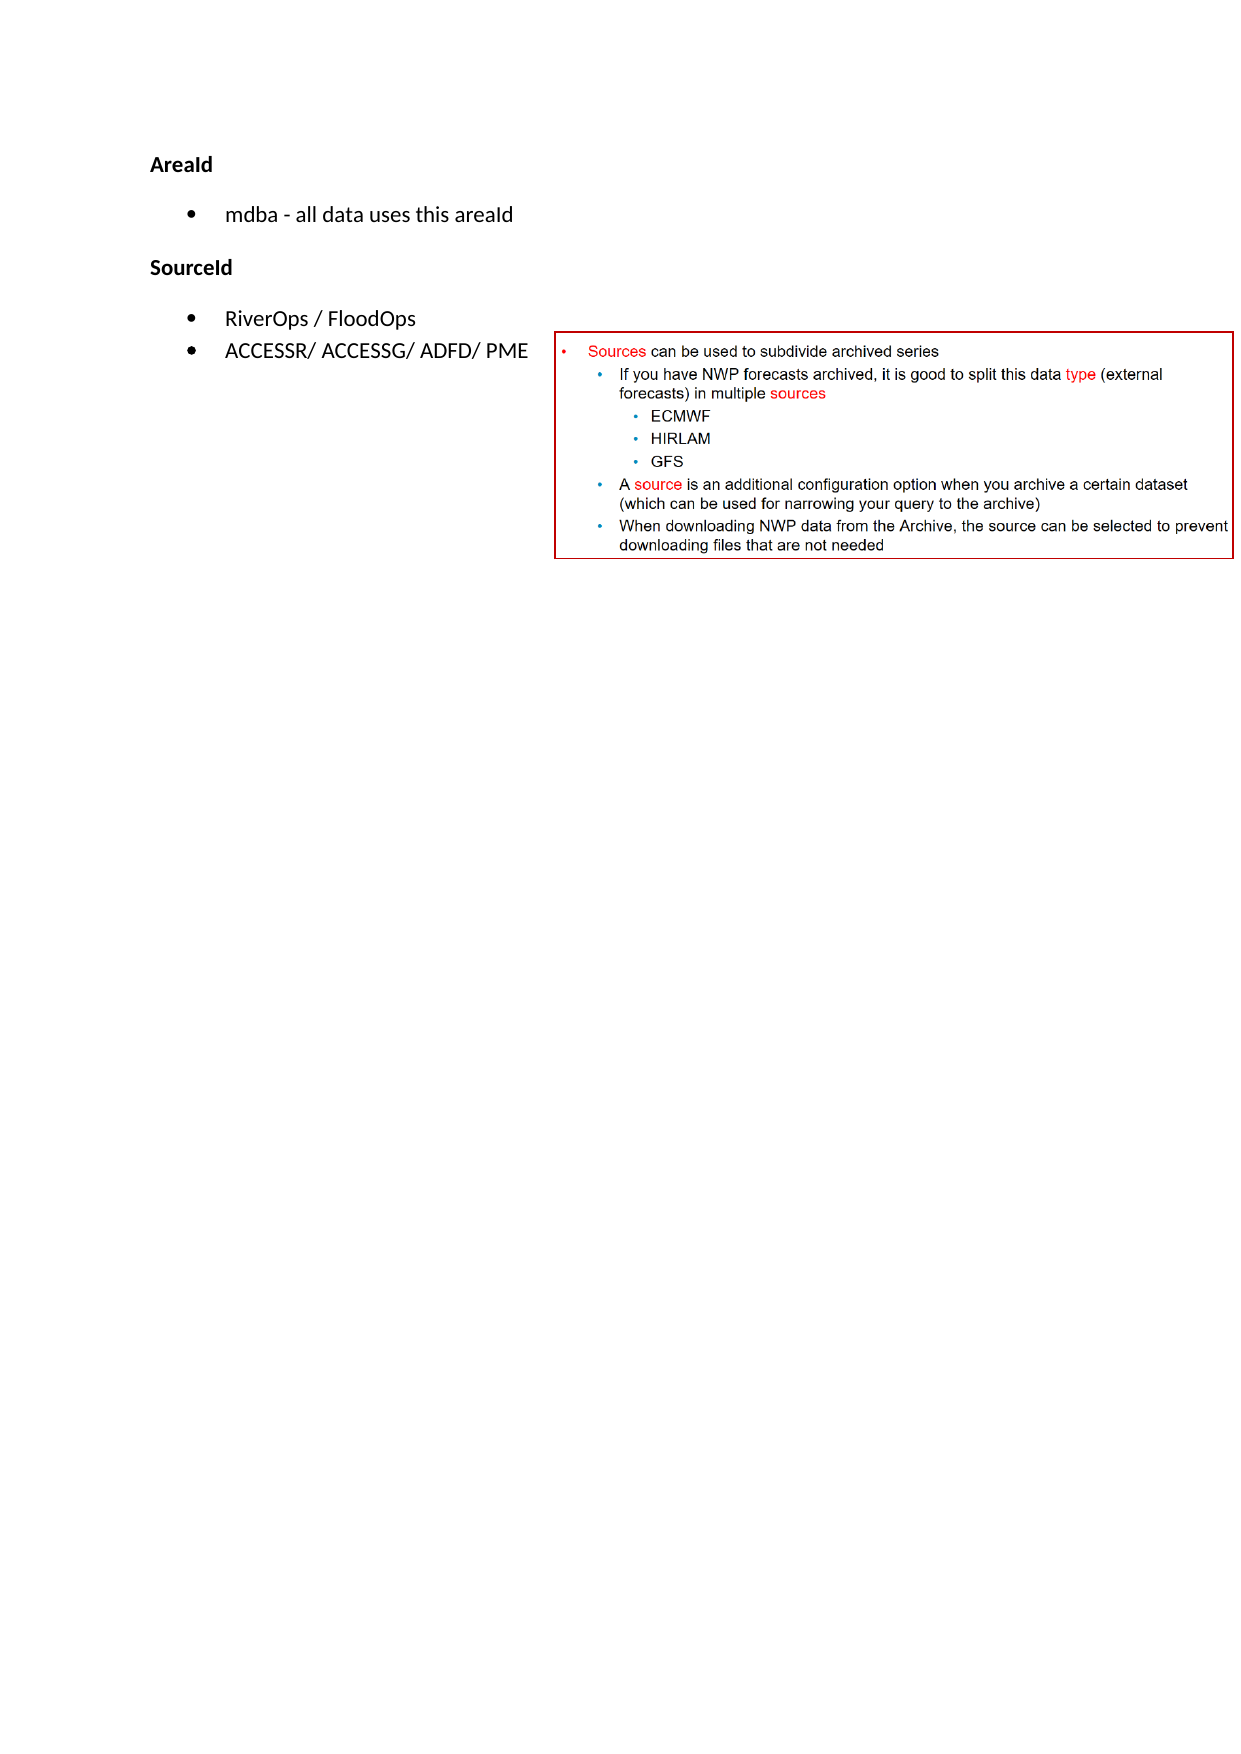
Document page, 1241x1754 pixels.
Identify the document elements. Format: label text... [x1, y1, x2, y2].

list RiverOps / FloodOps [187, 304, 1090, 332]
picture [1008, 333, 1232, 558]
list mdba - all data uses this areaId [187, 201, 1090, 228]
list ACCESSR/ ACCESSG/ ADFD/ PME [187, 336, 554, 364]
text AreaId [150, 150, 1090, 178]
list ACCESSR/ ACCESSG/ ADFD/ PME [556, 336, 1008, 364]
text SourceId [150, 253, 1090, 282]
